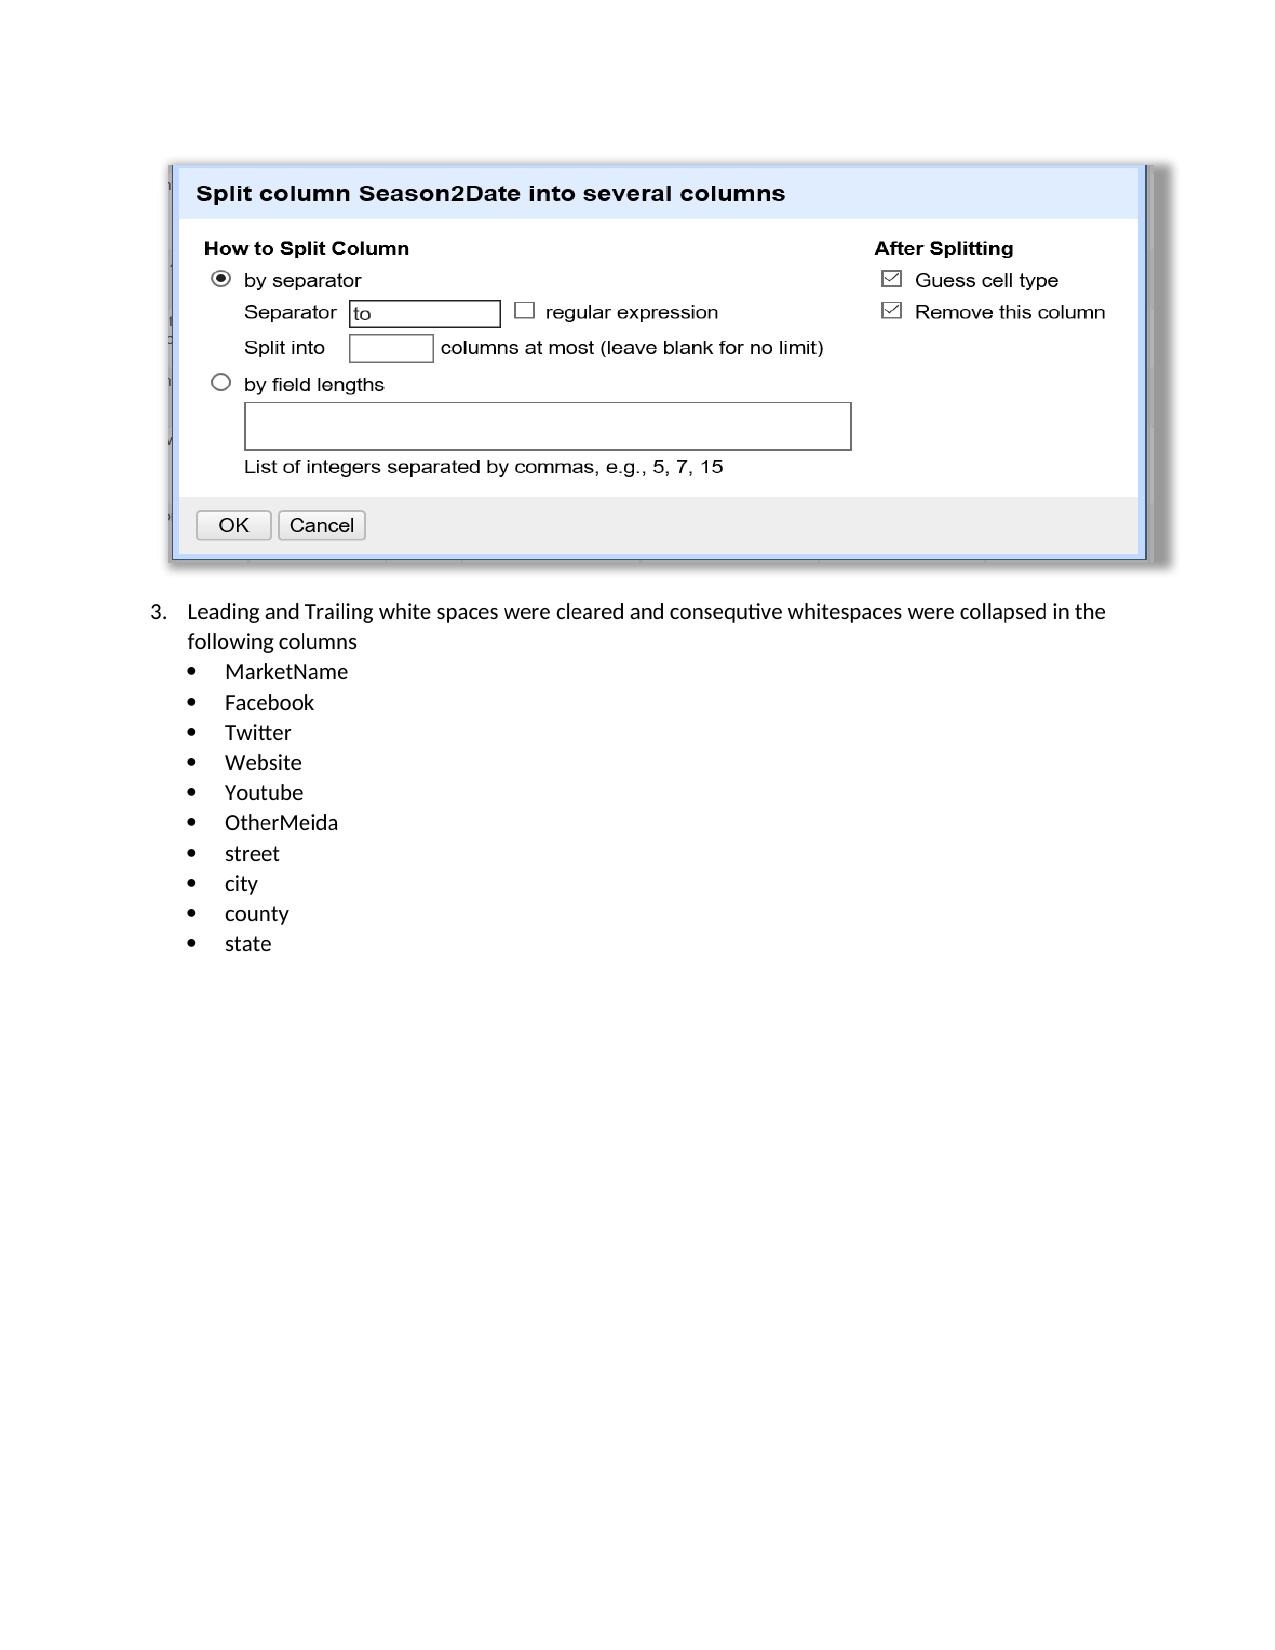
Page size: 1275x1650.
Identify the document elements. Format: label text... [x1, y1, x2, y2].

list Twitter [187, 718, 1125, 746]
picture [168, 165, 1154, 563]
list street [187, 839, 1125, 867]
list Facebook [187, 688, 1125, 716]
list Youtube [187, 778, 1125, 806]
list city [187, 869, 1125, 897]
list county [187, 899, 1125, 927]
list state [187, 929, 1125, 957]
list OtherMeida [187, 808, 1125, 837]
list Leading and Trailing white spaces were cleared and consequtive whitespaces were collapsed in the following columns [150, 597, 1125, 655]
list MarketName [187, 657, 1125, 686]
list Website [187, 748, 1125, 776]
